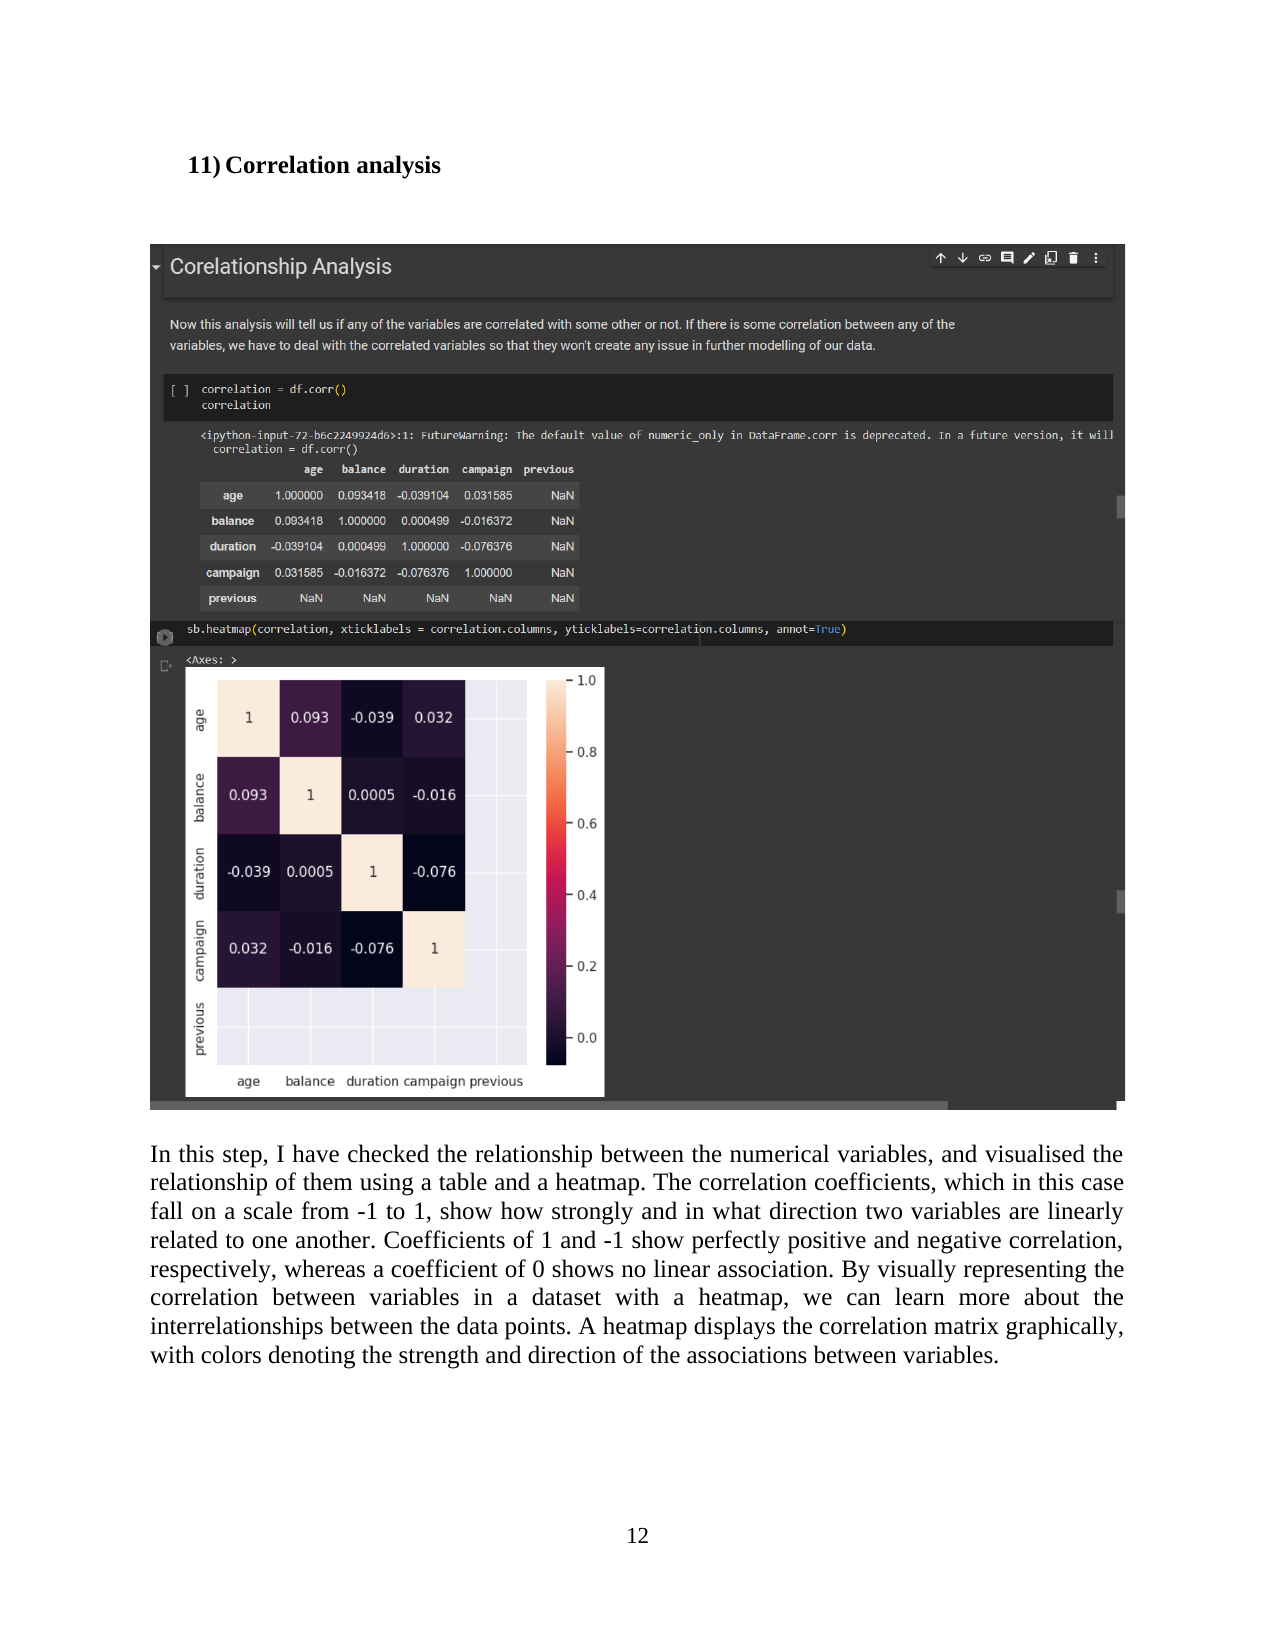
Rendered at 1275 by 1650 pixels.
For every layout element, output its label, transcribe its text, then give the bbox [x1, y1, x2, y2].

picture [150, 244, 1125, 1110]
text In this step, I have checked the relationship between the numerical variables, and visualised the relationship of them using a table and a heatmap. The correlation coefficients, which in this case fall on a scale from -1 to 1, show how strongly and in what direction two variables are linearly related to one another. Coefficients of 1 and -1 show perfectly positive and negative correlation, respectively, whereas a coefficient of 0 shows no linear association. By visually representing the correlation between variables in a dataset with a heatmap, we can learn more about the interrelationships between the data points. A heatmap displays the correlation matrix graphically, with colors denoting the strength and direction of the associations between variables. [150, 1139, 1125, 1369]
subtitle Correlation analysis [187, 150, 1125, 179]
